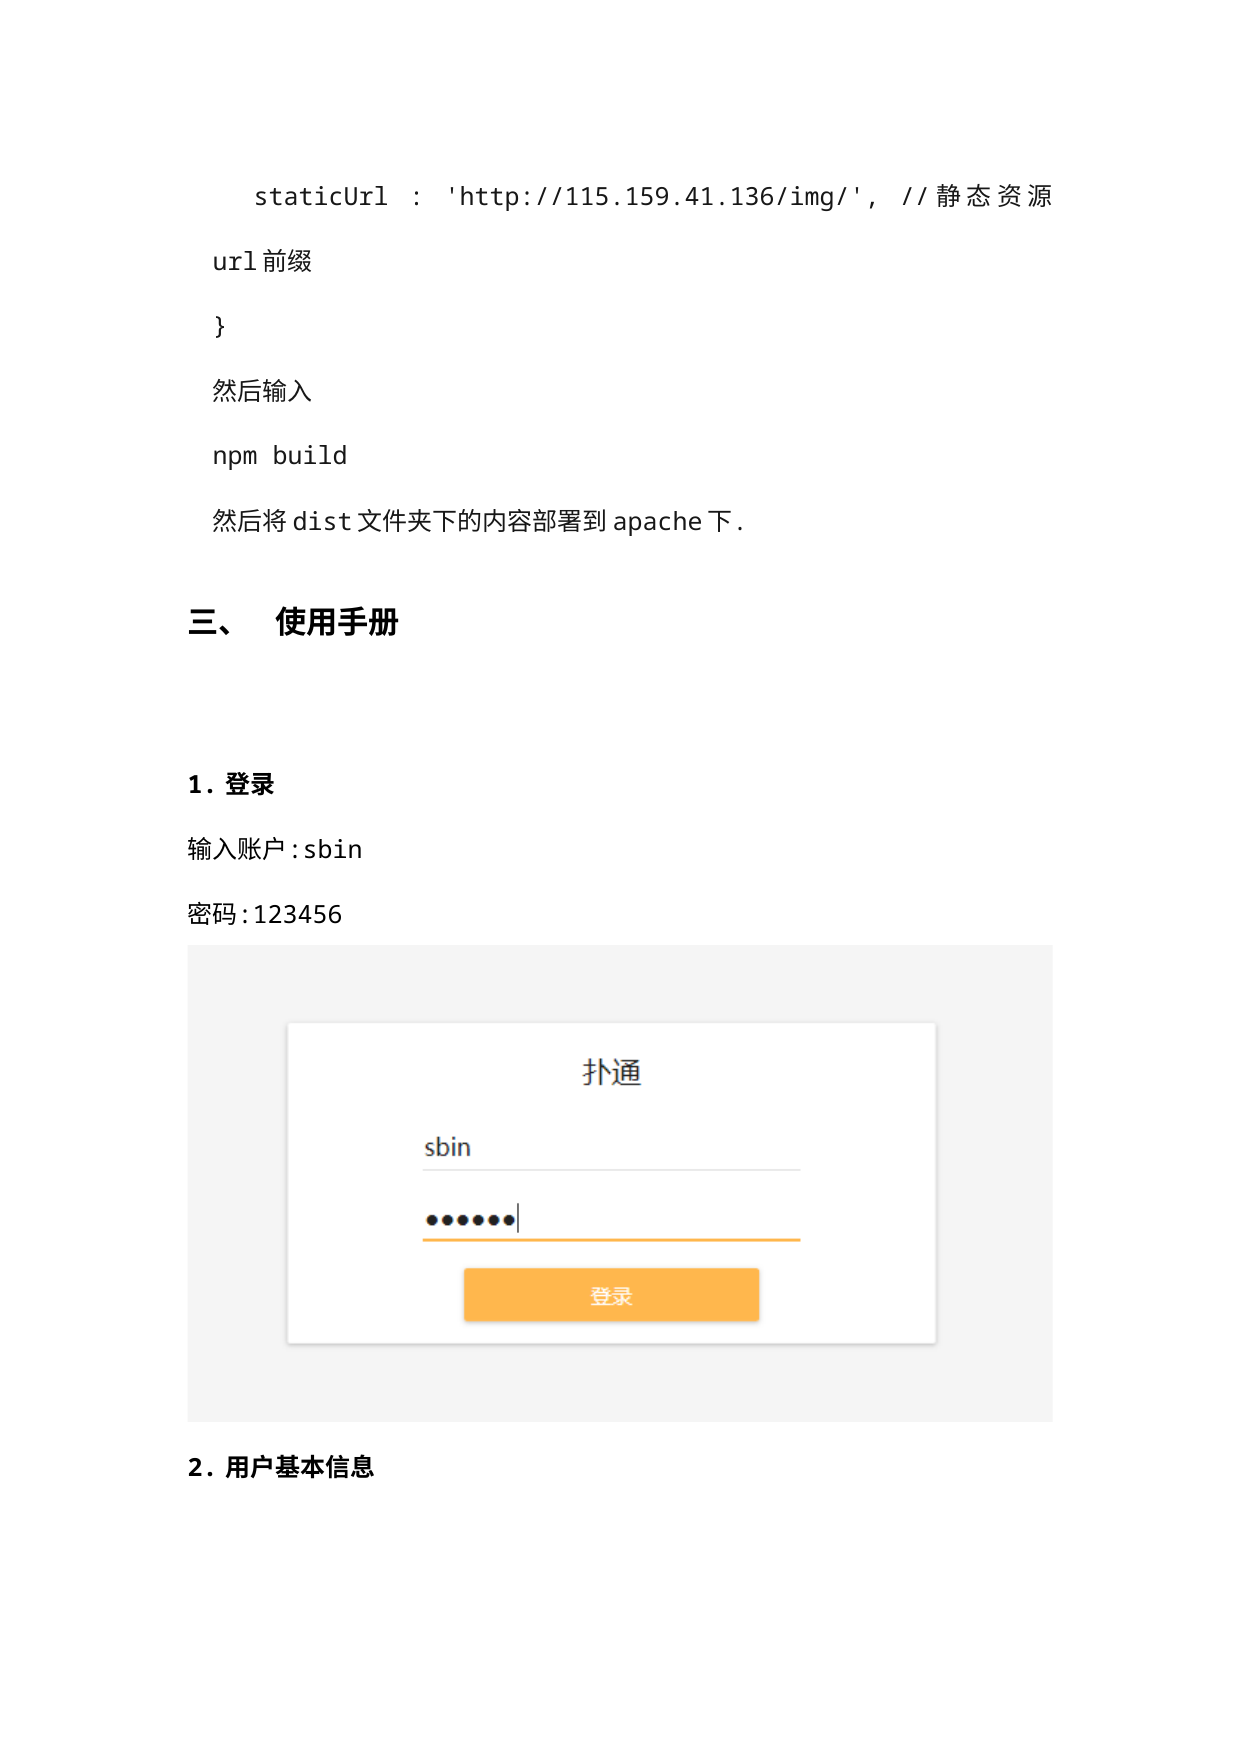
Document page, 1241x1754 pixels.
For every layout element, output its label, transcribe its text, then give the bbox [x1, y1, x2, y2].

text 密码:123456 [187, 880, 1053, 945]
list 登录 [187, 750, 1053, 815]
subtitle 使用手册 [187, 587, 1053, 652]
text 然后输入 [212, 357, 1053, 422]
list 用户基本信息 [187, 1433, 1053, 1498]
picture [187, 945, 1053, 1422]
text 输入账户:sbin [187, 815, 1053, 880]
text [212, 162, 1053, 357]
text 然后将dist文件夹下的内容部署到apache下. [212, 487, 1053, 552]
text npm build [212, 422, 1053, 487]
